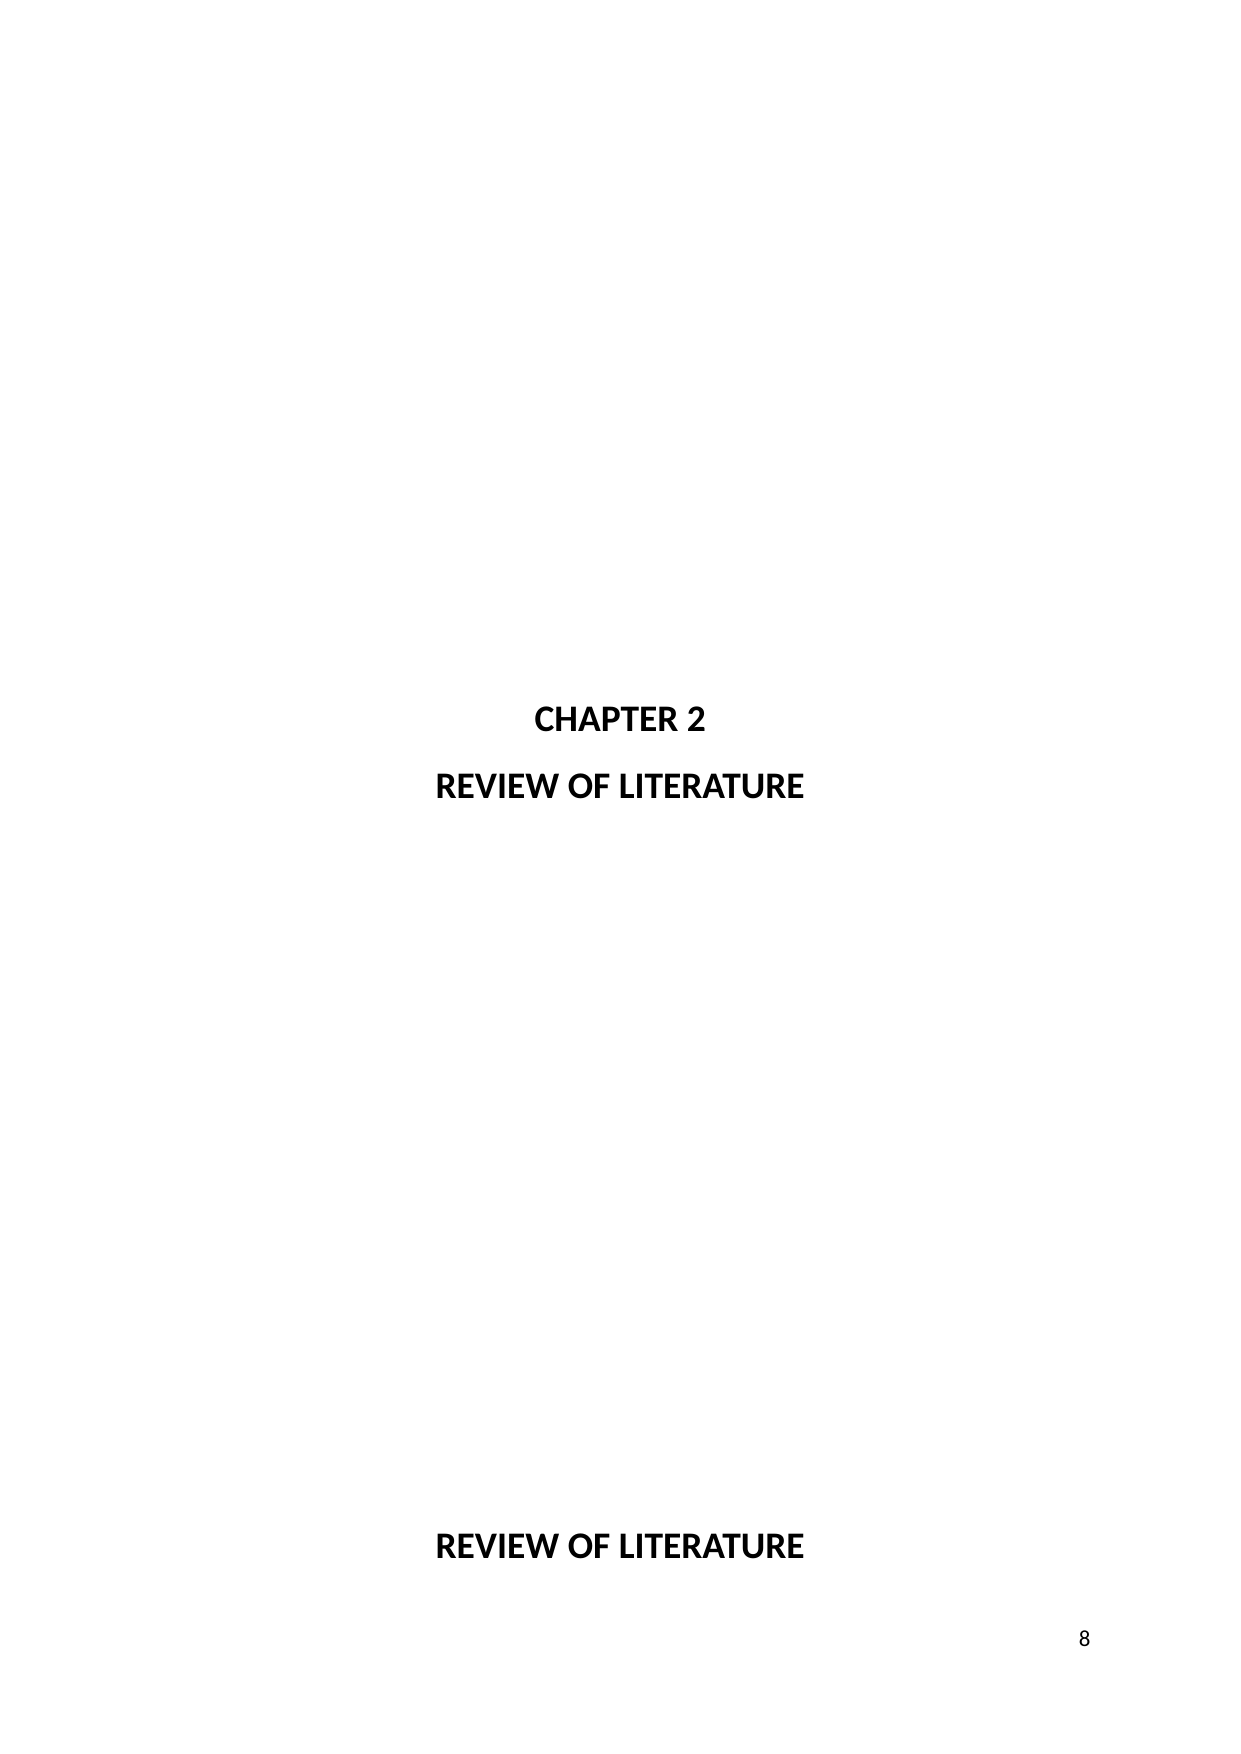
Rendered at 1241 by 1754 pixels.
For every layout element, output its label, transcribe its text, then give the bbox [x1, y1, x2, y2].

text REVIEW OF LITERATURE [150, 1522, 1090, 1568]
text CHAPTER 2 [150, 695, 1090, 741]
text REVIEW OF LITERATURE [150, 762, 1090, 807]
